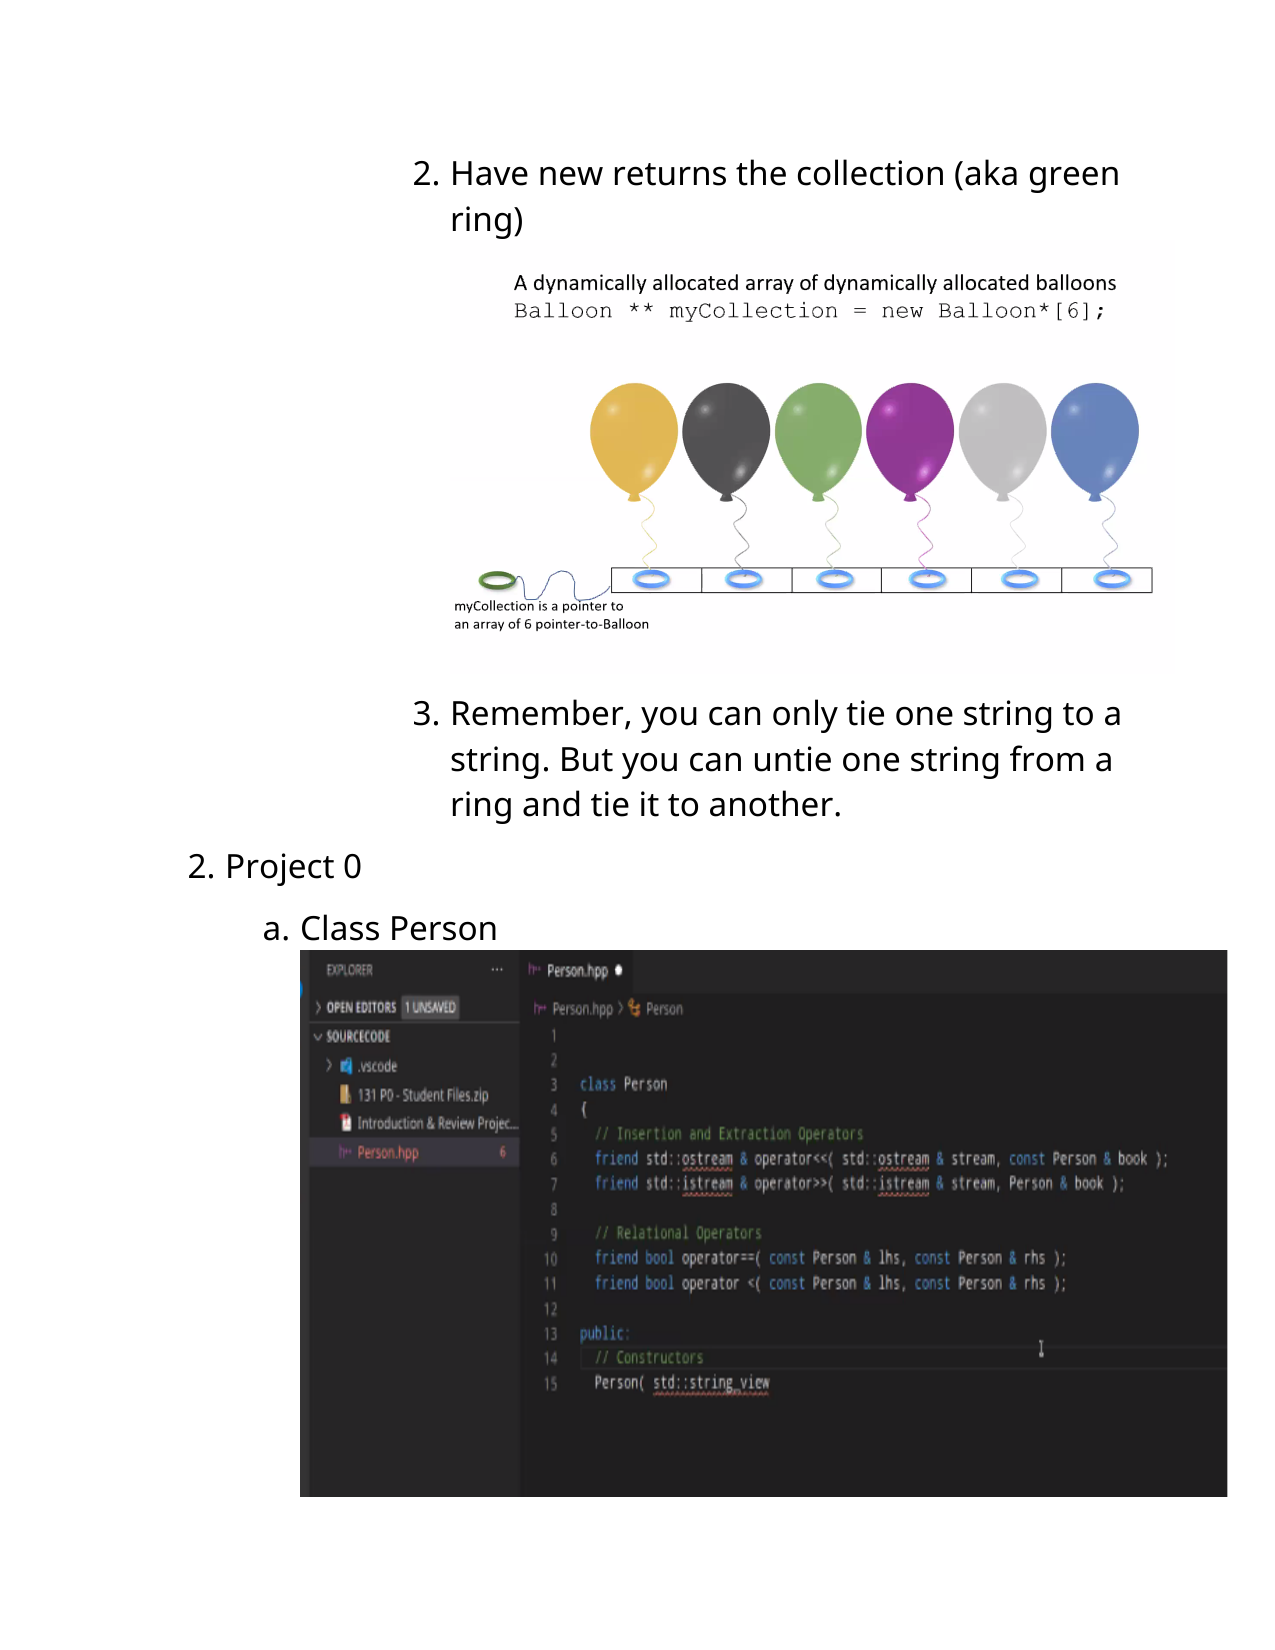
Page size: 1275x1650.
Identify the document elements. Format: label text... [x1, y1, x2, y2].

picture [450, 240, 1176, 674]
list Remember, you can only tie one string to a string. But you can untie one string from a ring and tie it to another. [412, 690, 1125, 826]
picture [300, 950, 1228, 1497]
list Project 0 [187, 843, 1125, 888]
